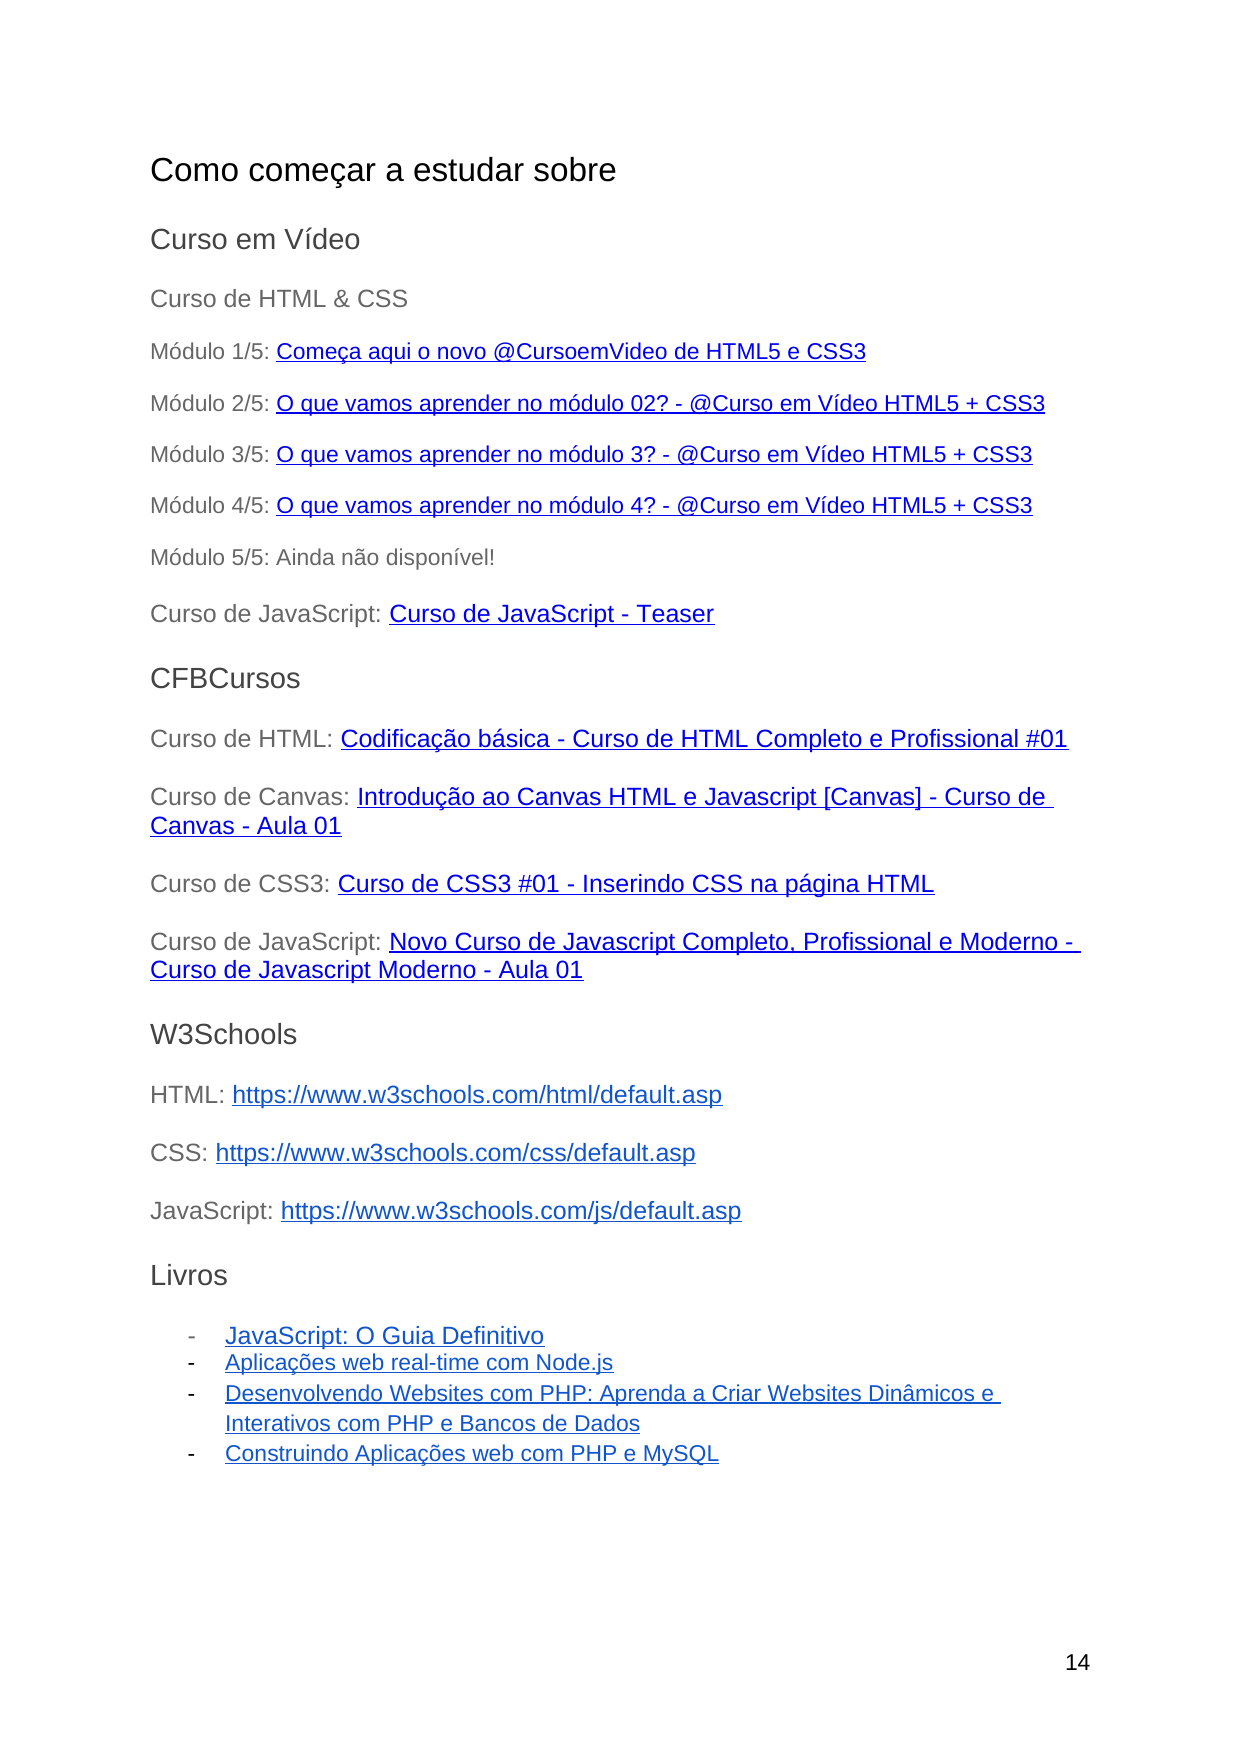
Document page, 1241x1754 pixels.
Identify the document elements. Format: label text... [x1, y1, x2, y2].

subtitle Módulo 1/5: Começa aqui o novo @CursoemVideo de HTML5 e CSS3 [150, 338, 1090, 364]
subtitle HTML: https://www.w3schools.com/html/default.asp [150, 1080, 1090, 1109]
subtitle Curso de HTML: Codificação básica - Curso de HTML Completo e Profissional #01 [150, 724, 1090, 753]
subtitle Curso de JavaScript: Curso de JavaScript - Teaser [150, 599, 1090, 628]
subtitle Módulo 4/5: O que vamos aprender no módulo 4? - @Curso em Vídeo HTML5 + CSS3 [150, 492, 1090, 519]
subtitle Curso em Vídeo [150, 222, 1090, 255]
subtitle Curso de CSS3: Curso de CSS3 #01 - Inserindo CSS na página HTML [150, 868, 1090, 897]
subtitle Curso de HTML & CSS [150, 284, 1090, 313]
subtitle JavaScript: O Guia Definitivo [187, 1321, 1090, 1349]
subtitle W3Schools [150, 1017, 1090, 1051]
subtitle CFBCursos [150, 661, 1090, 695]
list Construindo Aplicações web com PHP e MySQL [187, 1440, 1090, 1466]
subtitle Módulo 5/5: Ainda não disponível! [150, 544, 1090, 570]
subtitle Livros [150, 1258, 1090, 1291]
subtitle CSS: https://www.w3schools.com/css/default.asp [150, 1138, 1090, 1167]
list Aplicações web real-time com Node.js [187, 1349, 1090, 1376]
list Desenvolvendo Websites com PHP: Aprenda a Criar Websites Dinâmicos e Interativos com PHP e Bancos de Dados [187, 1379, 1090, 1436]
subtitle Curso de Canvas: Introdução ao Canvas HTML e Javascript [Canvas] - Curso de Canvas - Aula 01 [150, 782, 1090, 839]
subtitle Como começar a estudar sobre [150, 150, 1090, 188]
subtitle Módulo 3/5: O que vamos aprender no módulo 3? - @Curso em Vídeo HTML5 + CSS3 [150, 441, 1090, 467]
subtitle JavaScript: https://www.w3schools.com/js/default.asp [150, 1196, 1090, 1224]
subtitle Curso de JavaScript: Novo Curso de Javascript Completo, Profissional e Moderno - Curso de Javascript Moderno - Aula 01 [150, 926, 1090, 984]
subtitle Módulo 2/5: O que vamos aprender no módulo 02? - @Curso em Vídeo HTML5 + CSS3 [150, 389, 1090, 416]
